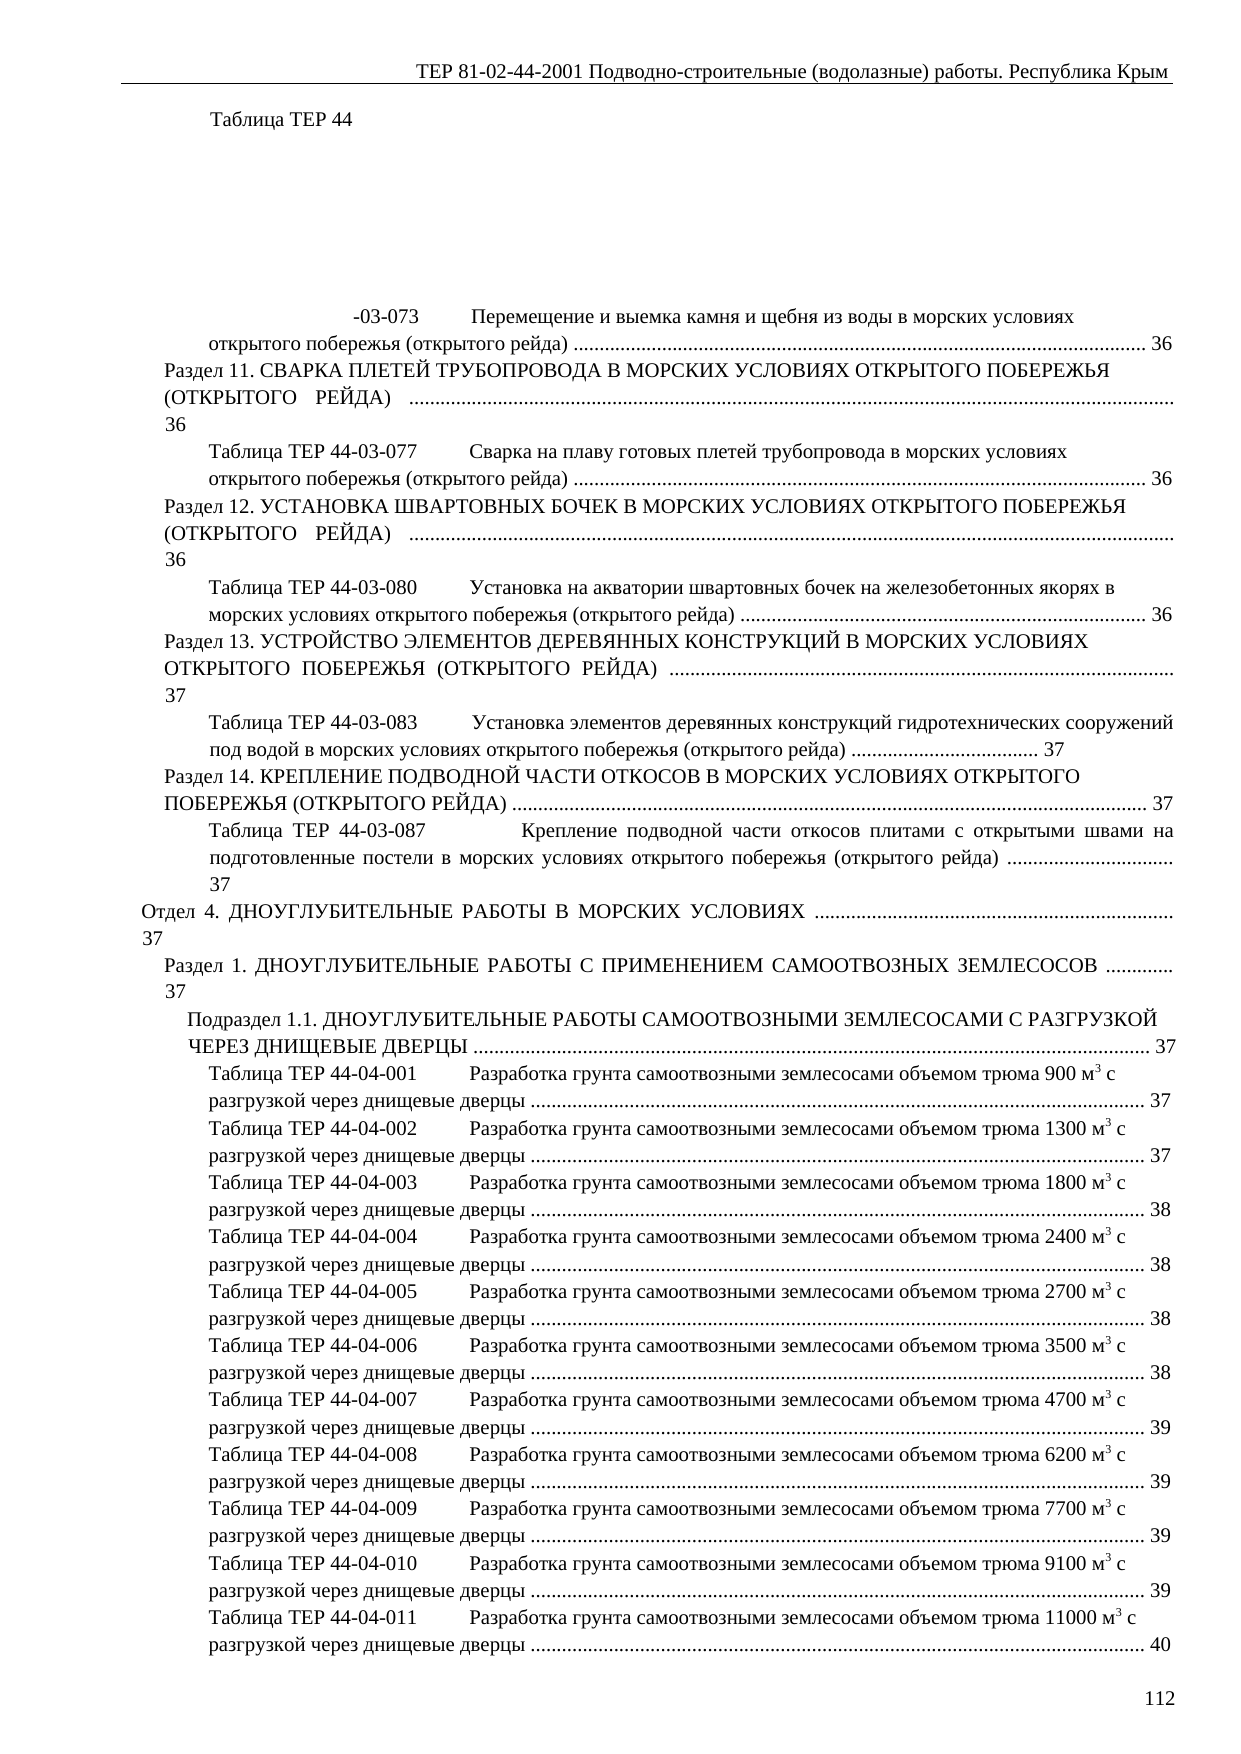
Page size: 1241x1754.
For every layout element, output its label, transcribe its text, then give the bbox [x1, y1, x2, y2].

text Раздел 13. УСТРОЙСТВО ЭЛЕМЕНТОВ ДЕРЕВЯННЫХ КОНСТРУКЦИЙ В МОРСКИХ УСЛОВИЯХ [164, 629, 1174, 653]
text Таблица ТЕР 44-04-010 Разработка грунта самоотвозными землесосами объемом трюма 9100 м3 с [208, 1551, 1174, 1574]
text открытого побережья (открытого рейда) .............................................................................................................. 36 [208, 331, 1174, 355]
text разгрузкой через днищевые дверцы ...................................................................................................................... 38 [208, 1251, 1174, 1276]
text разгрузкой через днищевые дверцы ...................................................................................................................... 38 [208, 1360, 1174, 1384]
text Отдел 4. ДНОУГЛУБИТЕЛЬНЫЕ РАБОТЫ В МОРСКИХ УСЛОВИЯХ ..................................................................... 37 [141, 899, 1174, 949]
text (ОТКРЫТОГО РЕЙДА) ................................................................................................................................................... 36 [164, 521, 1174, 571]
text разгрузкой через днищевые дверцы ...................................................................................................................... 39 [208, 1414, 1174, 1439]
text Подраздел 1.1. ДНОУГЛУБИТЕЛЬНЫЕ РАБОТЫ САМООТВОЗНЫМИ ЗЕМЛЕСОСАМИ С РАЗГРУЗКОЙ [187, 1006, 1174, 1031]
text ЧЕРЕЗ ДНИЩЕВЫЕ ДВЕРЦЫ .................................................................................................................................. 37 [136, 1034, 1176, 1058]
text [208, 1632, 1174, 1656]
text Раздел 11. СВАРКА ПЛЕТЕЙ ТРУБОПРОВОДА В МОРСКИХ УСЛОВИЯХ ОТКРЫТОГО ПОБЕРЕЖЬЯ [164, 358, 1174, 382]
text Таблица ТЕР 44-04-006 Разработка грунта самоотвозными землесосами объемом трюма 3500 м3 с [208, 1333, 1174, 1357]
text разгрузкой через днищевые дверцы ...................................................................................................................... 39 [208, 1469, 1174, 1493]
text -03-073 Перемещение и выемка камня и щебня из воды в морских условиях [353, 304, 1174, 328]
text Таблица ТЕР 44-03-080 Установка на акватории швартовных бочек на железобетонных якорях в [208, 574, 1174, 599]
text Таблица ТЕР 44-04-009 Разработка грунта самоотвозными землесосами объемом трюма 7700 м3 с [208, 1496, 1174, 1520]
text Таблица ТЕР 44-04-008 Разработка грунта самоотвозными землесосами объемом трюма 6200 м3 с [208, 1442, 1174, 1466]
text морских условиях открытого побережья (открытого рейда) .............................................................................. 36 [208, 602, 1174, 626]
text Таблица ТЕР 44-03-083 Установка элементов деревянных конструкций гидротехнических сооружений под водой в морских условиях открытого побережья (открытого рейда) .................................... 37 [208, 710, 1174, 761]
text Таблица ТЕР 44-04-011 Разработка грунта самоотвозными землесосами объемом трюма 11000 м3 с [208, 1605, 1174, 1629]
text разгрузкой через днищевые дверцы ...................................................................................................................... 39 [208, 1523, 1174, 1547]
text разгрузкой через днищевые дверцы ...................................................................................................................... 37 [208, 1143, 1174, 1167]
text Таблица ТЕР 44-03-077 Сварка на плаву готовых плетей трубопровода в морских условиях [208, 439, 1174, 463]
text Таблица ТЕР 44-04-002 Разработка грунта самоотвозными землесосами объемом трюма 1300 м3 с [208, 1116, 1174, 1139]
text разгрузкой через днищевые дверцы ...................................................................................................................... 37 [208, 1088, 1174, 1112]
text Таблица ТЕР 44-04-001 Разработка грунта самоотвозными землесосами объемом трюма 900 м3 с [208, 1061, 1174, 1085]
text разгрузкой через днищевые дверцы ...................................................................................................................... 39 [208, 1578, 1174, 1602]
text разгрузкой через днищевые дверцы ...................................................................................................................... 38 [208, 1306, 1174, 1330]
text Таблица ТЕР 44-04-003 Разработка грунта самоотвозными землесосами объемом трюма 1800 м3 с [208, 1170, 1174, 1194]
text Раздел 14. КРЕПЛЕНИЕ ПОДВОДНОЙ ЧАСТИ ОТКОСОВ В МОРСКИХ УСЛОВИЯХ ОТКРЫТОГО [164, 764, 1174, 788]
text Таблица ТЕР 44-04-005 Разработка грунта самоотвозными землесосами объемом трюма 2700 м3 с [208, 1279, 1174, 1303]
text Таблица ТЕР 44-03-087 Крепление подводной части откосов плитами с открытыми швами на подготовленные постели в морских условиях открытого побережья (открытого рейда) ................................ 37 [208, 818, 1174, 896]
text Раздел 1. ДНОУГЛУБИТЕЛЬНЫЕ РАБОТЫ С ПРИМЕНЕНИЕМ САМООТВОЗНЫХ ЗЕМЛЕСОСОВ ............. 37 [164, 953, 1174, 1003]
text ОТКРЫТОГО ПОБЕРЕЖЬЯ (ОТКРЫТОГО РЕЙДА) ................................................................................................. 37 [164, 656, 1174, 707]
text ПОБЕРЕЖЬЯ (ОТКРЫТОГО РЕЙДА) .......................................................................................................................... 37 [164, 791, 1174, 815]
text разгрузкой через днищевые дверцы ...................................................................................................................... 38 [208, 1197, 1174, 1221]
text открытого побережья (открытого рейда) .............................................................................................................. 36 [208, 466, 1174, 490]
text Таблица ТЕР 44-04-007 Разработка грунта самоотвозными землесосами объемом трюма 4700 м3 с [208, 1387, 1174, 1411]
text Раздел 12. УСТАНОВКА ШВАРТОВНЫХ БОЧЕК В МОРСКИХ УСЛОВИЯХ ОТКРЫТОГО ПОБЕРЕЖЬЯ [164, 493, 1174, 518]
text (ОТКРЫТОГО РЕЙДА) ................................................................................................................................................... 36 [164, 385, 1174, 436]
text Таблица ТЕР 44-04-004 Разработка грунта самоотвозными землесосами объемом трюма 2400 м3 с [208, 1224, 1174, 1248]
